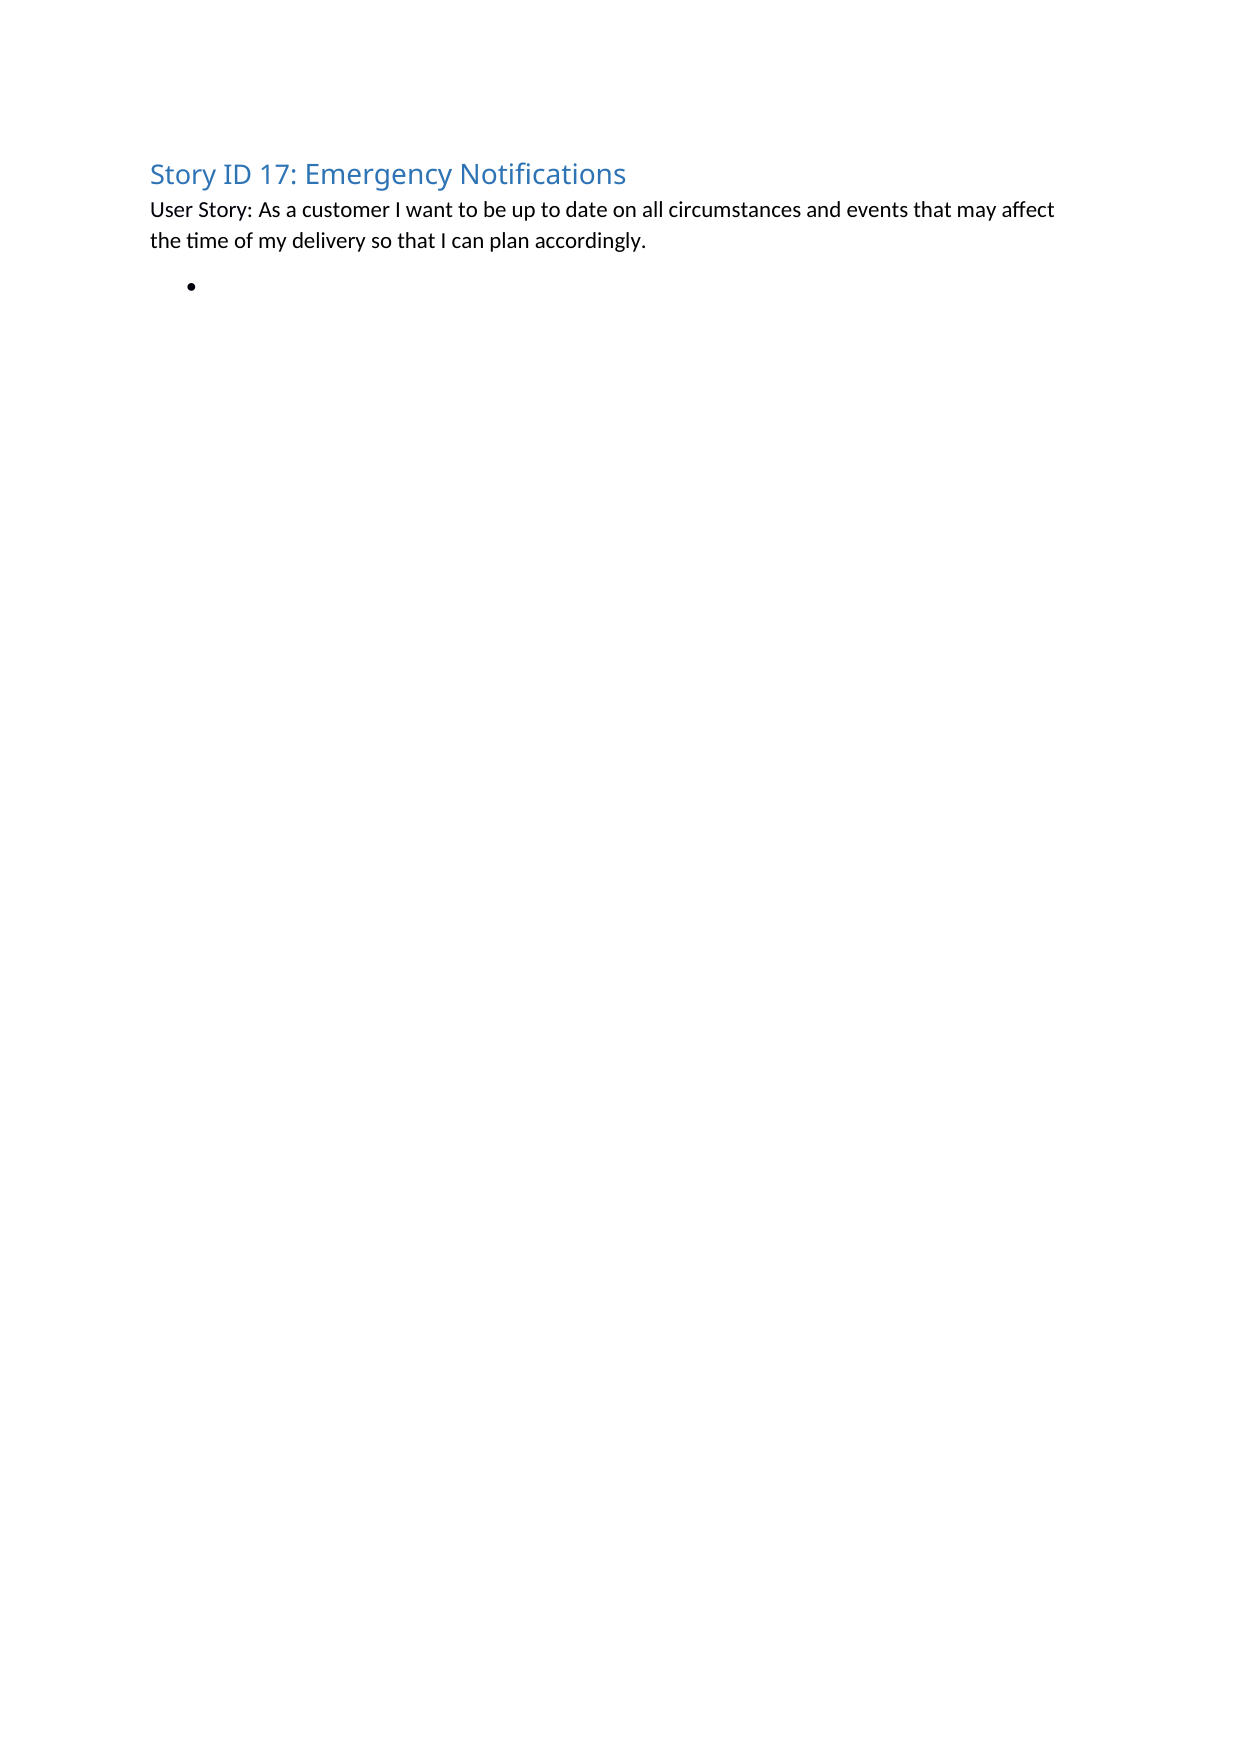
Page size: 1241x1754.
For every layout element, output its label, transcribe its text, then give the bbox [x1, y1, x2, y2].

subtitle Story ID 17: Emergency Notifications [150, 154, 1090, 192]
text User Story: As a customer I want to be up to date on all circumstances and events that may affect the time of my delivery so that I can plan accordingly. [150, 196, 1090, 254]
